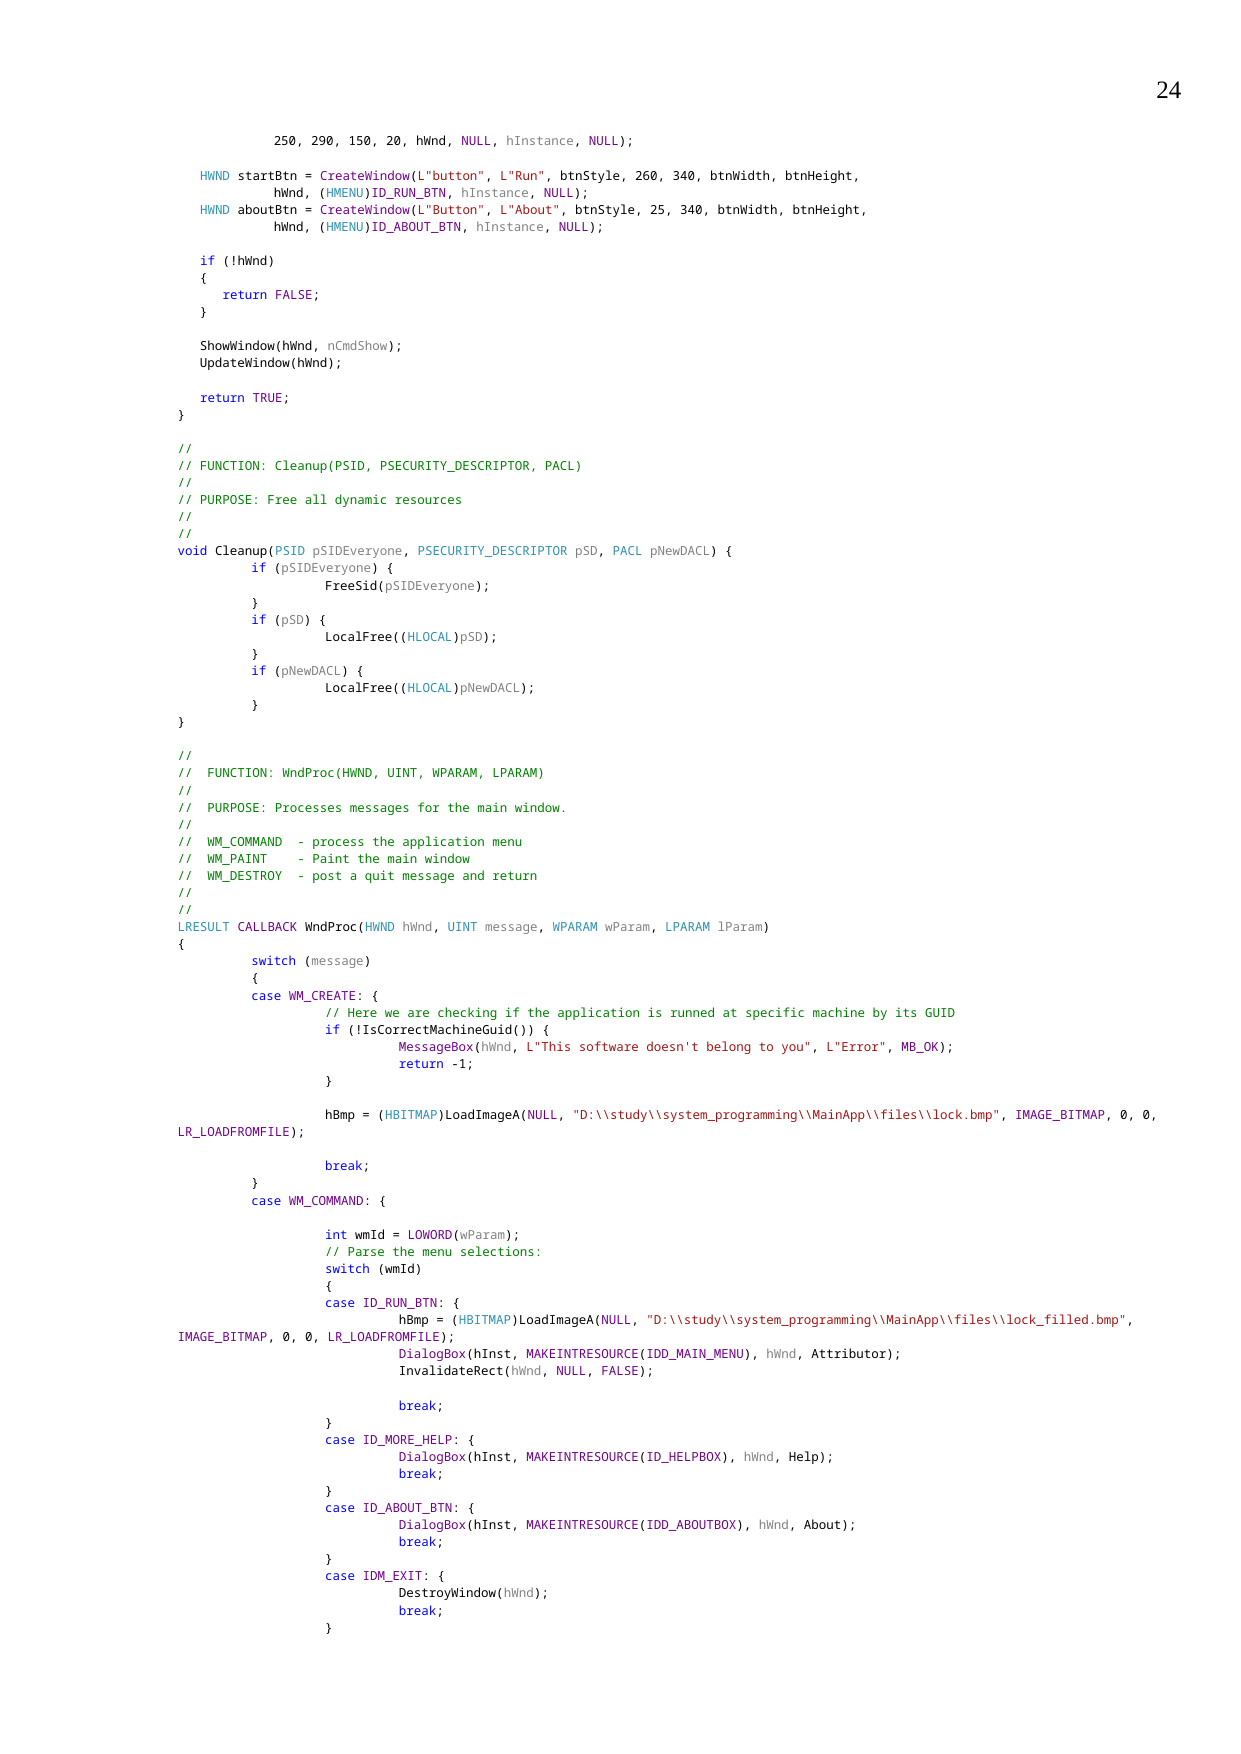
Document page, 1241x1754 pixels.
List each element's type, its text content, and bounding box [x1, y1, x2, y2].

text } [177, 1174, 1181, 1192]
text hWnd, (HMENU)ID_ABOUT_BTN, hInstance, NULL); [177, 218, 1181, 235]
text HWND aboutBtn = CreateWindow(L"Button", L"About", btnStyle, 25, 340, btnWidth, btnHeight, [177, 201, 1181, 218]
text UpdateWindow(hWnd); [177, 354, 1181, 372]
text DialogBox(hInst, MAKEINTRESOURCE(ID_HELPBOX), hWnd, Help); [177, 1448, 1181, 1465]
text // WM_PAINT - Paint the main window [177, 850, 1181, 867]
text MessageBox(hWnd, L"This software doesn't belong to you", L"Error", MB_OK); [177, 1038, 1181, 1055]
text } [177, 1072, 1181, 1089]
text case IDM_EXIT: { [177, 1567, 1181, 1584]
text } [177, 594, 1181, 611]
text // Here we are checking if the application is runned at specific machine by its GUID [177, 1004, 1181, 1021]
text case ID_RUN_BTN: { [177, 1294, 1181, 1311]
text break; [177, 1465, 1181, 1482]
text break; [177, 1157, 1181, 1174]
text case WM_CREATE: { [177, 987, 1181, 1004]
text { [177, 269, 1181, 286]
text // FUNCTION: Cleanup(PSID, PSECURITY_DESCRIPTOR, PACL) [177, 457, 1181, 474]
text } [177, 303, 1181, 320]
text hBmp = (HBITMAP)LoadImageA(NULL, "D:\\study\\system_programming\\MainApp\\files\\lock.bmp", IMAGE_BITMAP, 0, 0, LR_LOADFROMFILE); [177, 1106, 1181, 1140]
text int wmId = LOWORD(wParam); [177, 1226, 1181, 1243]
text DialogBox(hInst, MAKEINTRESOURCE(IDD_MAIN_MENU), hWnd, Attributor); [177, 1345, 1181, 1362]
text // [177, 884, 1181, 901]
text { [177, 1277, 1181, 1294]
text // Parse the menu selections: [177, 1243, 1181, 1260]
text break; [177, 1533, 1181, 1550]
text } [177, 1482, 1181, 1499]
text InvalidateRect(hWnd, NULL, FALSE); [177, 1362, 1181, 1379]
text // [177, 816, 1181, 833]
text if (!IsCorrectMachineGuid()) { [177, 1021, 1181, 1038]
text LocalFree((HLOCAL)pNewDACL); [177, 679, 1181, 696]
text // PURPOSE: Processes messages for the main window. [177, 799, 1181, 816]
text hWnd, (HMENU)ID_RUN_BTN, hInstance, NULL); [177, 184, 1181, 201]
text // [177, 901, 1181, 918]
text case WM_COMMAND: { [177, 1192, 1181, 1209]
text switch (message) [177, 952, 1181, 969]
text { [177, 935, 1181, 952]
text // [177, 440, 1181, 457]
text } [177, 1619, 1181, 1636]
text if (pSIDEveryone) { [177, 559, 1181, 577]
text // FUNCTION: WndProc(HWND, UINT, WPARAM, LPARAM) [177, 764, 1181, 782]
text // [177, 747, 1181, 764]
text } [177, 713, 1181, 730]
text LocalFree((HLOCAL)pSD); [177, 628, 1181, 645]
text switch (wmId) [177, 1260, 1181, 1277]
text break; [177, 1602, 1181, 1619]
text // [177, 525, 1181, 542]
text HWND startBtn = CreateWindow(L"button", L"Run", btnStyle, 260, 340, btnWidth, btnHeight, [177, 167, 1181, 184]
text 250, 290, 150, 20, hWnd, NULL, hInstance, NULL); [177, 132, 1181, 149]
text } [177, 1550, 1181, 1567]
text DialogBox(hInst, MAKEINTRESOURCE(IDD_ABOUTBOX), hWnd, About); [177, 1516, 1181, 1533]
text // [177, 508, 1181, 525]
text if (pNewDACL) { [177, 662, 1181, 679]
text ShowWindow(hWnd, nCmdShow); [177, 337, 1181, 354]
text return -1; [177, 1055, 1181, 1072]
text // PURPOSE: Free all dynamic resources [177, 491, 1181, 508]
text return TRUE; [177, 389, 1181, 406]
text if (pSD) { [177, 611, 1181, 628]
text // [177, 474, 1181, 491]
text hBmp = (HBITMAP)LoadImageA(NULL, "D:\\study\\system_programming\\MainApp\\files\\lock_filled.bmp", IMAGE_BITMAP, 0, 0, LR_LOADFROMFILE); [177, 1311, 1181, 1345]
text { [177, 969, 1181, 987]
text } [177, 406, 1181, 423]
text return FALSE; [177, 286, 1181, 303]
text } [177, 645, 1181, 662]
text DestroyWindow(hWnd); [177, 1584, 1181, 1602]
text } [177, 696, 1181, 713]
text } [177, 1414, 1181, 1431]
text break; [177, 1397, 1181, 1414]
text LRESULT CALLBACK WndProc(HWND hWnd, UINT message, WPARAM wParam, LPARAM lParam) [177, 918, 1181, 935]
text // WM_COMMAND - process the application menu [177, 833, 1181, 850]
text if (!hWnd) [177, 252, 1181, 269]
text case ID_ABOUT_BTN: { [177, 1499, 1181, 1516]
text void Cleanup(PSID pSIDEveryone, PSECURITY_DESCRIPTOR pSD, PACL pNewDACL) { [177, 542, 1181, 559]
text // [177, 782, 1181, 799]
text FreeSid(pSIDEveryone); [177, 577, 1181, 594]
text case ID_MORE_HELP: { [177, 1431, 1181, 1448]
text // WM_DESTROY - post a quit message and return [177, 867, 1181, 884]
